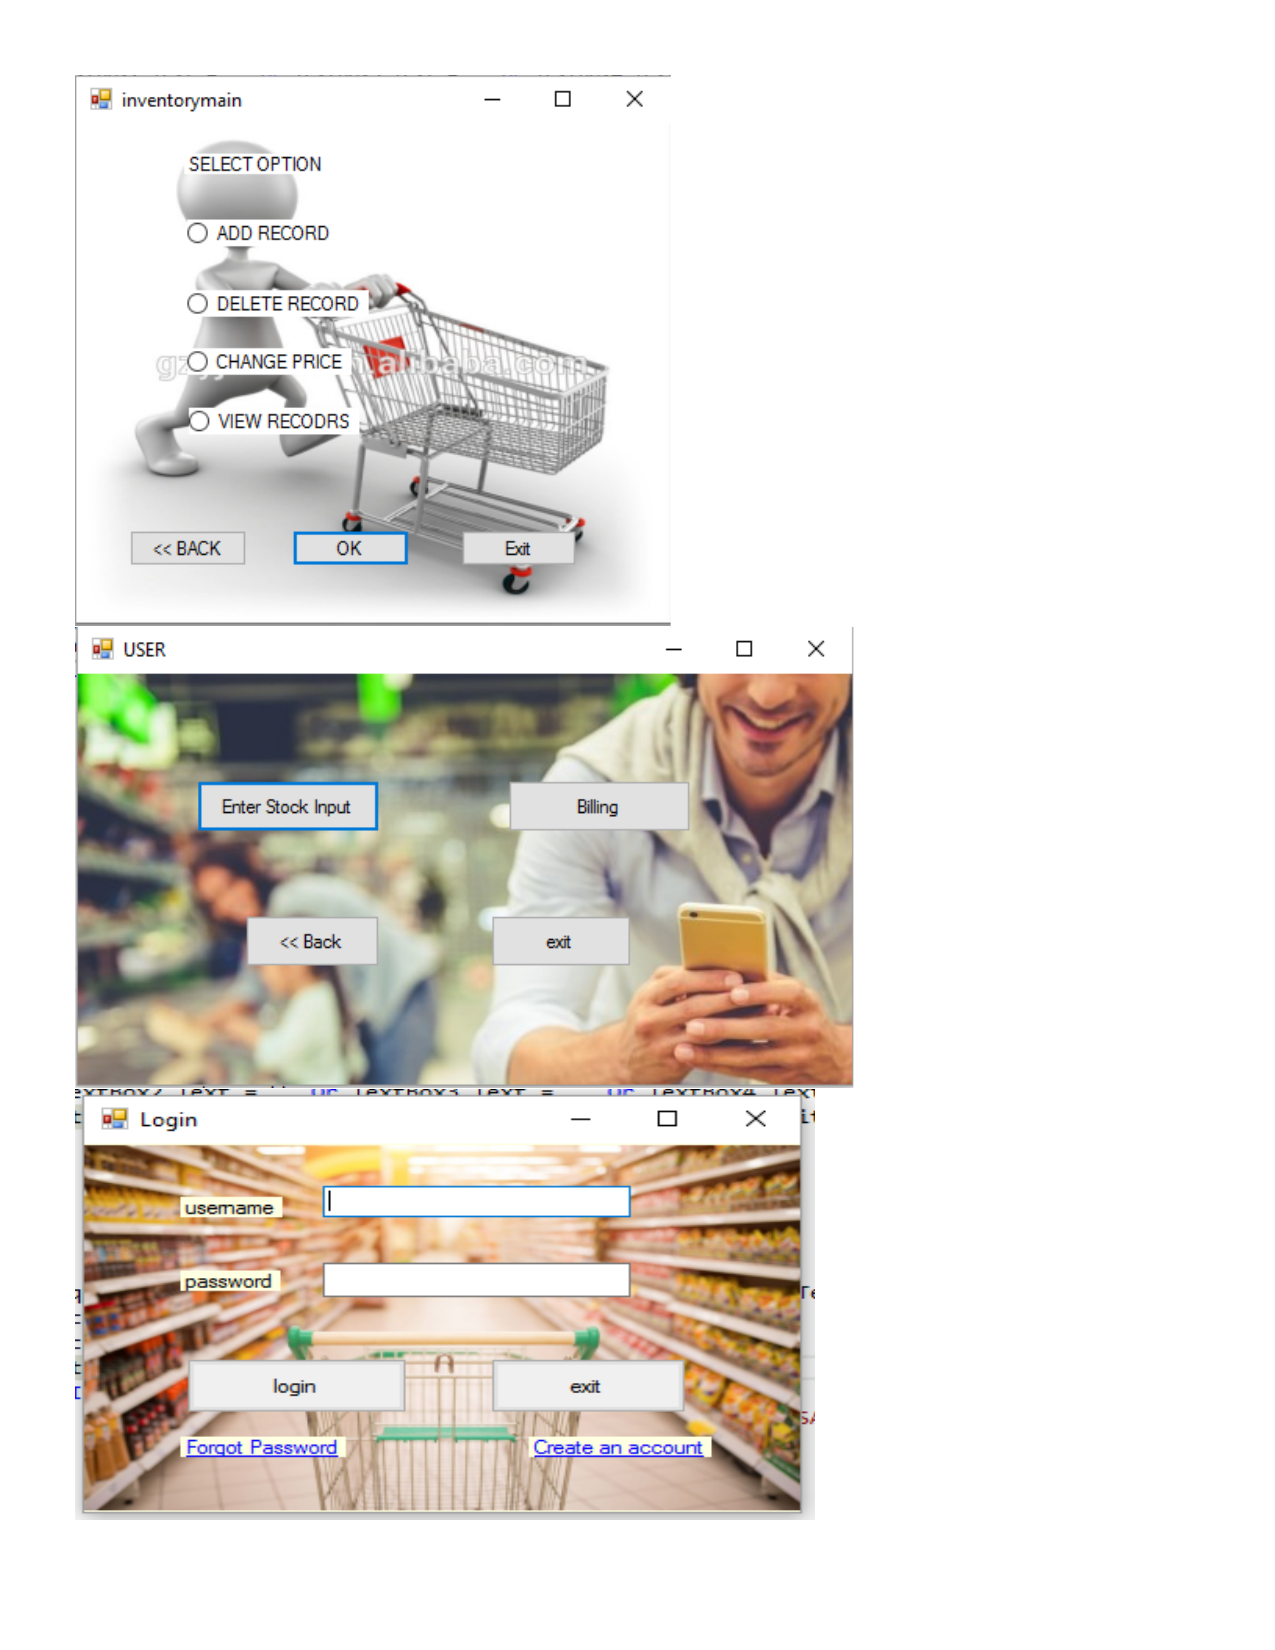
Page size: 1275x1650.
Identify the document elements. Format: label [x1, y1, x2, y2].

picture [75, 1089, 815, 1520]
picture [75, 627, 854, 1088]
picture [75, 75, 671, 626]
